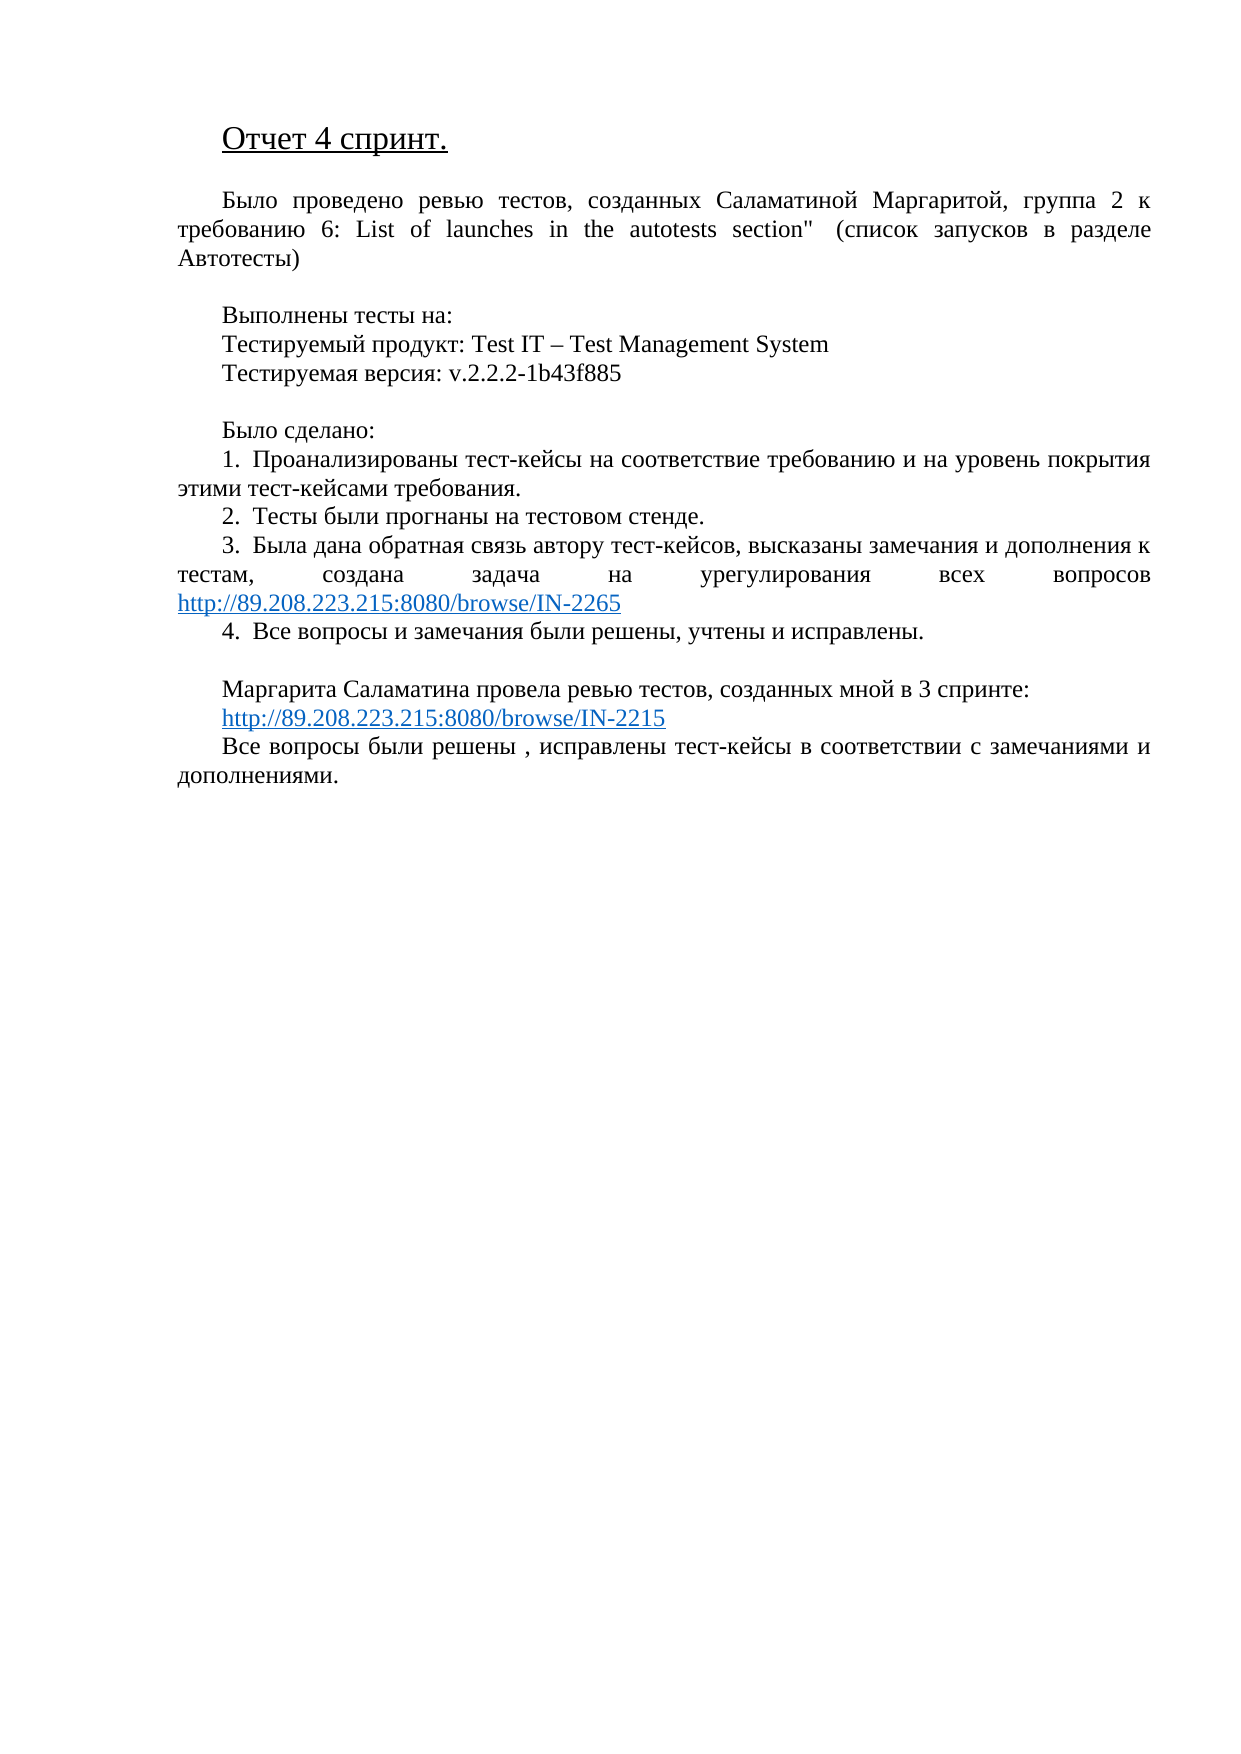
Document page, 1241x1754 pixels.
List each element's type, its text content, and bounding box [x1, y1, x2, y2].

text Было сделано: [177, 415, 1152, 444]
text Выполнены тесты на: [177, 300, 1152, 329]
list Была дана обратная связь автору тест-кейсов, высказаны замечания и дополнения к тестам, создана задача на урегулирования всех вопросов http://89.208.223.215:8080/browse/IN-2265 [177, 530, 1152, 616]
list Проанализированы тест-кейсы на соответствие требованию и на уровень покрытия этими тест-кейсами требования. [177, 444, 1152, 501]
text Все вопросы были решены , исправлены тест-кейсы в соответствии с замечаниями и дополнениями. [177, 731, 1152, 789]
list Тесты были прогнаны на тестовом стенде. [177, 501, 1152, 530]
list Все вопросы и замечания были решены, учтены и исправлены. [177, 616, 1152, 645]
text Было проведено ревью тестов, созданных Саламатиной Маргаритой, группа 2 к требованию 6: List of launches in the autotests section" (список запусков в разделе Автотесты) [177, 185, 1152, 271]
text Тестируемая версия: v.2.2.2-1b43f885 [177, 358, 1152, 386]
text Маргарита Саламатина провела ревью тестов, созданных мной в 3 спринте: [177, 674, 1152, 703]
text http://89.208.223.215:8080/browse/IN-2215 [177, 703, 1152, 731]
text Отчет 4 спринт. [177, 118, 1152, 156]
text Тестируемый продукт: Test IT – Test Management System [177, 329, 1152, 358]
